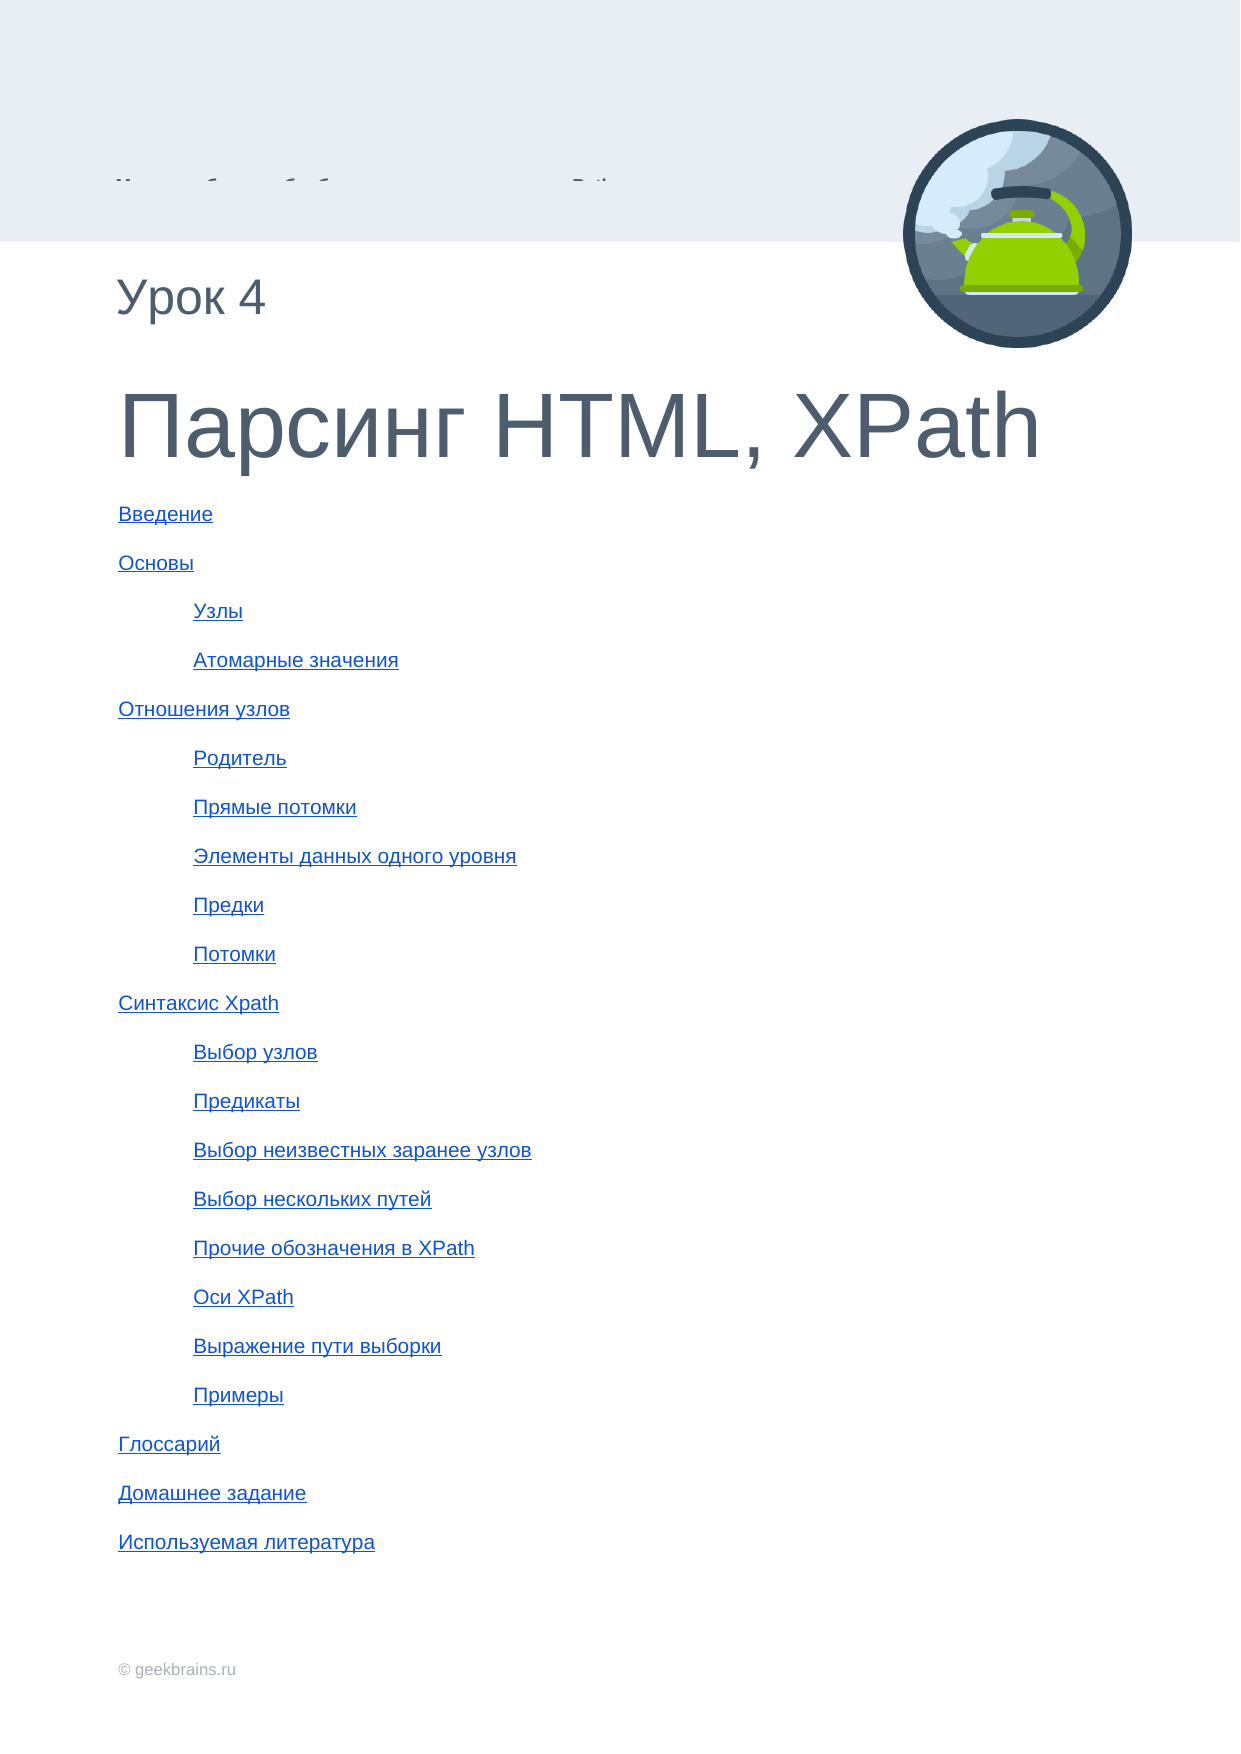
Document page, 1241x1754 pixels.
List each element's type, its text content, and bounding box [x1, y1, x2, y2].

picture [903, 119, 1132, 348]
title Парсинг HTML, XPath [118, 166, 1122, 476]
